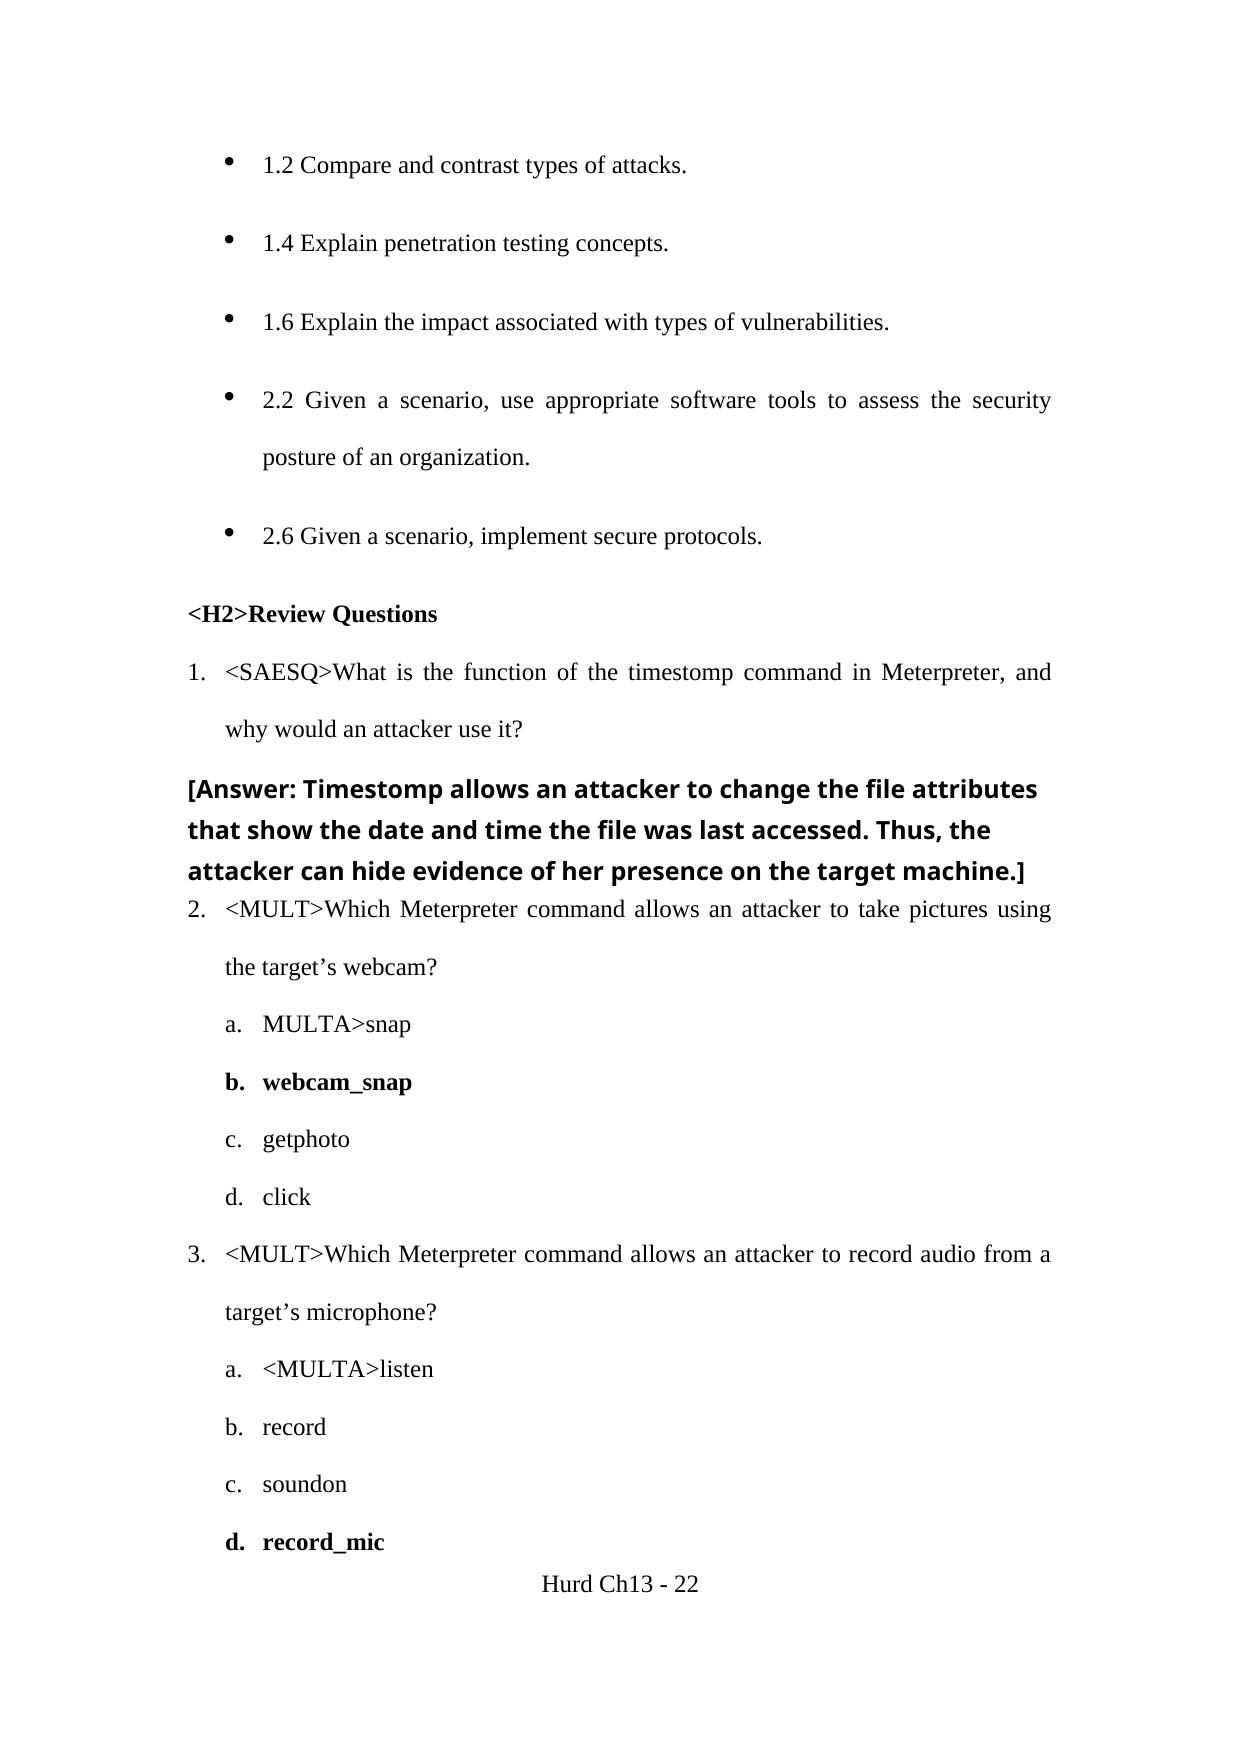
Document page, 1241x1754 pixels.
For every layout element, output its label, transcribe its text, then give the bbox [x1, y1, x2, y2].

list 1.2 Compare and contrast types of attacks. [225, 150, 1053, 179]
list 1.4 Explain penetration testing concepts. [225, 228, 1053, 257]
list webcam_snap [225, 1067, 1053, 1095]
list <MULT>Which Meterpreter command allows an attacker to record audio from a target’s microphone? [187, 1239, 1053, 1325]
list record [225, 1412, 1053, 1440]
text <H2>Review Questions [187, 599, 1053, 628]
list 2.6 Given a scenario, implement secure protocols. [225, 521, 1053, 549]
list 1.6 Explain the impact associated with types of vulnerabilities. [225, 307, 1053, 335]
list <SAESQ>What is the function of the timestomp command in Meterpreter, and why would an attacker use it? [187, 657, 1053, 743]
list <MULT>Which Meterpreter command allows an attacker to take pictures using the target’s webcam? [187, 894, 1053, 980]
list soundon [225, 1469, 1053, 1498]
list 2.2 Given a scenario, use appropriate software tools to assess the security posture of an organization. [225, 385, 1053, 471]
list record_mic [225, 1527, 1053, 1555]
list getphoto [225, 1124, 1053, 1153]
list click [225, 1182, 1053, 1210]
list MULTA>snap [225, 1009, 1053, 1038]
text [Answer: Timestomp allows an attacker to change the file attributes that show the date and time the file was last accessed. Thus, the attacker can hide evidence of her presence on the target machine.] [187, 772, 1053, 887]
list <MULTA>listen [225, 1354, 1053, 1383]
